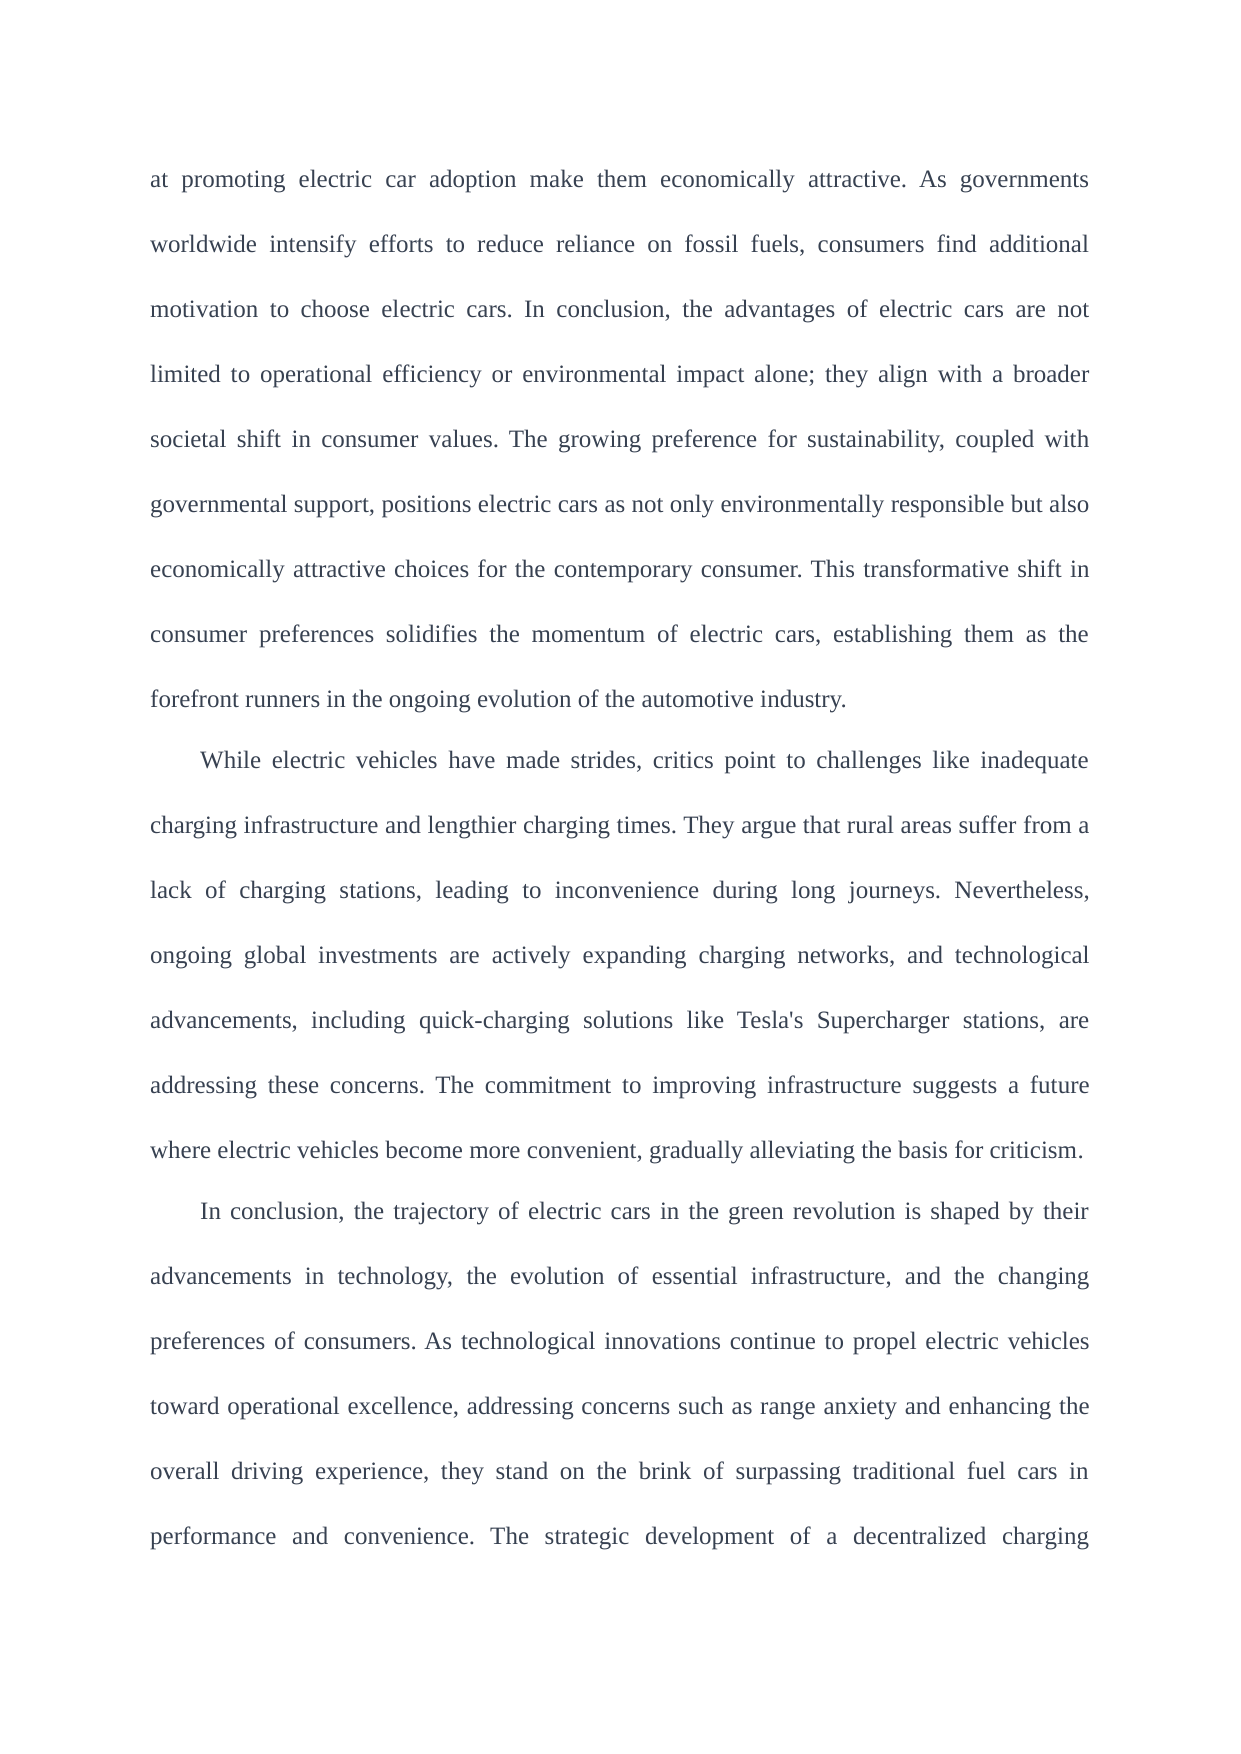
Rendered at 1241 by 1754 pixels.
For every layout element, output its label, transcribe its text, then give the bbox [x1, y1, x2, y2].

text While electric vehicles have made strides, critics point to challenges like inadequate charging infrastructure and lengthier charging times. They argue that rural areas suffer from a lack of charging stations, leading to inconvenience during long journeys. Nevertheless, ongoing global investments are actively expanding charging networks, and technological advancements, including quick-charging solutions like Tesla's Supercharger stations, are addressing these concerns. The commitment to improving infrastructure suggests a future where electric vehicles become more convenient, gradually alleviating the basis for criticism. [150, 743, 1090, 1166]
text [150, 1194, 1090, 1552]
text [150, 162, 1090, 714]
